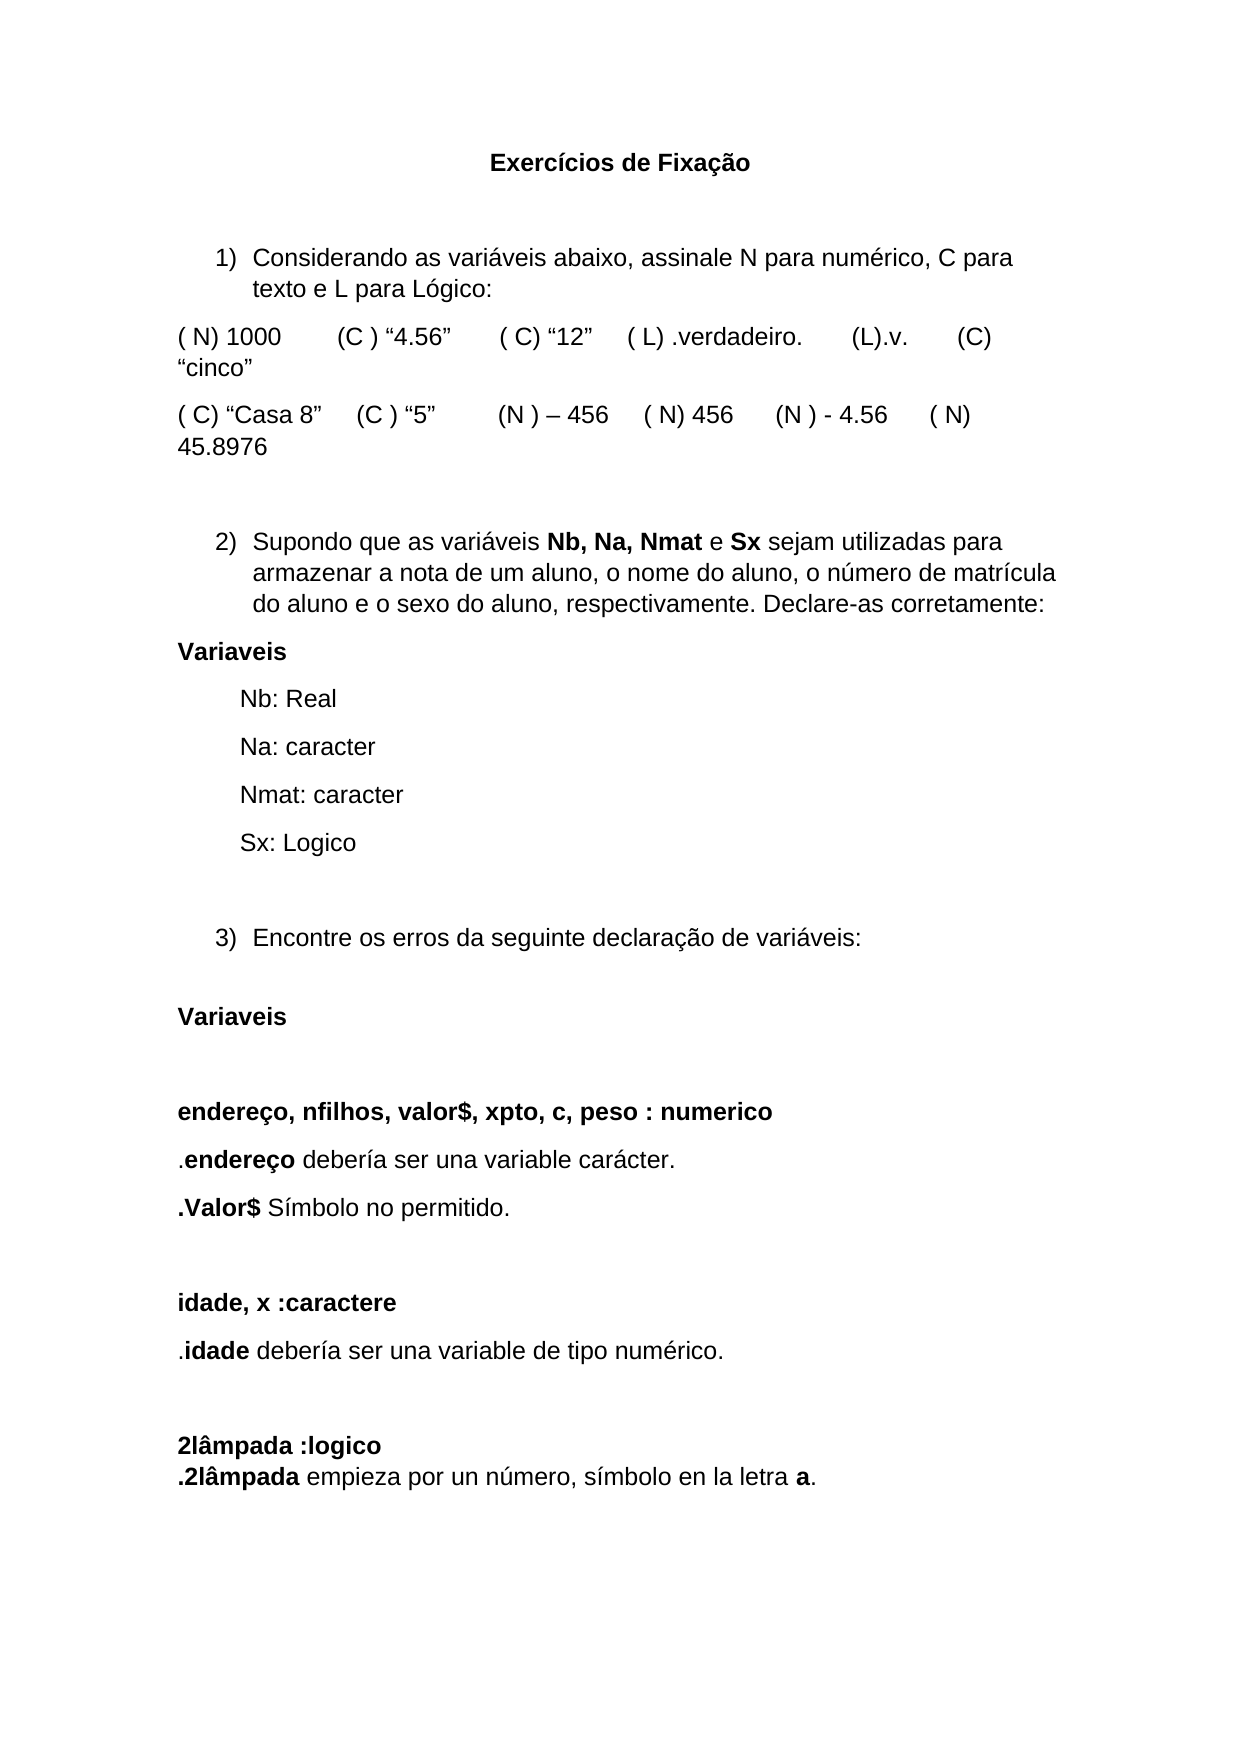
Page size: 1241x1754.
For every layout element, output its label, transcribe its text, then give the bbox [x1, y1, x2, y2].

text ( N) 1000 (C ) “4.56” ( C) “12” ( L) .verdadeiro. (L).v. (C) “cinco” [177, 322, 1063, 382]
text 2lâmpada :logico .2lâmpada empieza por un número, símbolo en la letra a. [177, 1431, 1063, 1491]
text Na: caracter [177, 732, 1063, 761]
text Variaveis [177, 1002, 1063, 1031]
list Considerando as variáveis abaixo, assinale N para numérico, C para texto e L para Lógico: [215, 243, 1063, 303]
text .Valor$ Símbolo no permitido. [177, 1193, 1063, 1221]
text Nb: Real [177, 684, 1063, 713]
list Encontre os erros da seguinte declaração de variáveis: [215, 923, 1063, 952]
text Variaveis [177, 637, 1063, 666]
text idade, x :caractere [177, 1288, 1063, 1317]
list Supondo que as variáveis Nb, Na, Nmat e Sx sejam utilizadas para armazenar a nota de um aluno, o nome do aluno, o número de matrícula do aluno e o sexo do aluno, respectivamente. Declare-as corretamente: [215, 527, 1063, 618]
text Exercícios de Fixação [177, 148, 1063, 176]
text Nmat: caracter [177, 780, 1063, 809]
text .endereço debería ser una variable carácter. [177, 1145, 1063, 1174]
text Sx: Logico [177, 828, 1063, 856]
text endereço, nfilhos, valor$, xpto, c, peso : numerico [177, 1097, 1063, 1126]
text .idade debería ser una variable de tipo numérico. [177, 1336, 1063, 1364]
text ( C) “Casa 8” (C ) “5” (N ) – 456 ( N) 456 (N ) - 4.56 ( N) 45.8976 [177, 401, 1063, 460]
